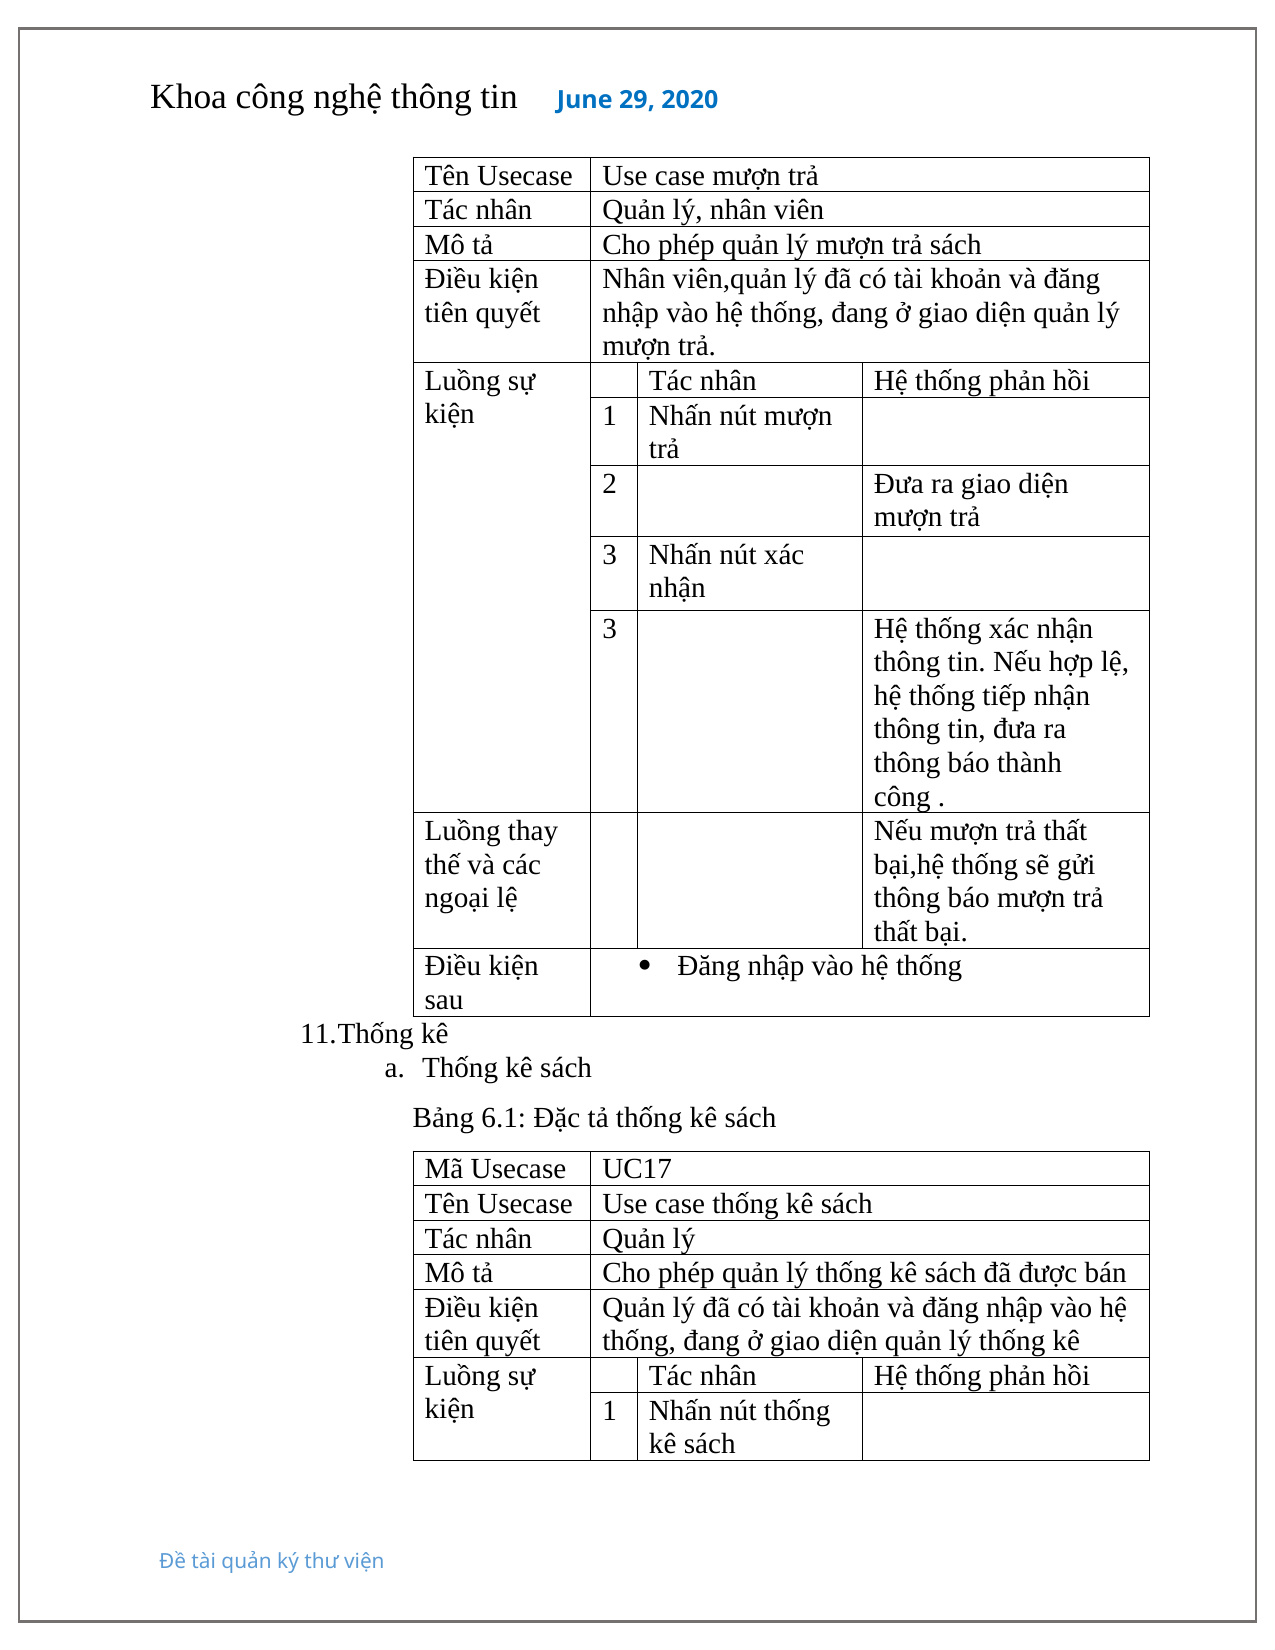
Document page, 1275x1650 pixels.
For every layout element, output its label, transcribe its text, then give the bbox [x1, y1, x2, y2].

table_cell [863, 1393, 1149, 1460]
list Thống kê sách [384, 1050, 1125, 1084]
table_cell Mô tả [414, 227, 590, 260]
table_cell Điều kiện tiên quyết [414, 1290, 590, 1357]
table_cell [591, 1358, 637, 1392]
table_cell Luồng thay thế và các ngoại lệ [414, 813, 590, 947]
table_cell Tác nhân [414, 192, 590, 226]
table_cell Quản lý đã có tài khoản và đăng nhập vào hệ thống, đang ở giao diện quản lý thống kê [591, 1290, 1149, 1357]
table_cell Cho phép quản lý thống kê sách đã được bán [591, 1255, 1149, 1289]
table_cell Điều kiện sau [414, 949, 590, 1016]
table_cell Cho phép quản lý mượn trả sách [591, 227, 1149, 260]
table_cell Tác nhân [638, 363, 862, 397]
table_cell 3 [591, 611, 637, 812]
table_cell Đưa ra giao diện mượn trả [863, 466, 1149, 536]
table_cell Tác nhân [638, 1358, 862, 1392]
table_cell Điều kiện tiên quyết [414, 261, 590, 362]
table_cell [638, 611, 862, 812]
table_cell Nhấn nút thống kê sách [638, 1393, 862, 1460]
table_cell Use case mượn trả [591, 158, 1149, 191]
text Bảng 6.1: Đặc tả thống kê sách [412, 1100, 1125, 1134]
table_cell Quản lý, nhân viên [591, 192, 1149, 226]
table_cell Tên Usecase [414, 1186, 590, 1220]
table_cell 1 [591, 1393, 637, 1460]
table_cell [638, 813, 862, 947]
table_cell [638, 466, 862, 536]
list Thống kê [300, 1017, 1125, 1050]
table_cell [591, 813, 637, 947]
table_cell 2 [591, 466, 637, 536]
table_cell Luồng sự kiện [414, 1358, 590, 1460]
table_cell Tác nhân [414, 1221, 590, 1254]
table_cell Hệ thống phản hồi [863, 363, 1149, 397]
table_cell Luồng sự kiện [414, 363, 590, 812]
table_cell Nhân viên,quản lý đã có tài khoản và đăng nhập vào hệ thống, đang ở giao diện quản lý mượn trả. [591, 261, 1149, 362]
table_cell 3 [591, 537, 637, 610]
table_cell Mô tả [414, 1255, 590, 1289]
table_cell Nếu mượn trả thất bại,hệ thống sẽ gửi thông báo mượn trả thất bại. [863, 813, 1149, 947]
table_cell 1 [591, 398, 637, 465]
table_cell Hệ thống xác nhận thông tin. Nếu hợp lệ, hệ thống tiếp nhận thông tin, đưa ra thông báo thành công . [863, 611, 1149, 812]
table_cell [591, 363, 637, 397]
table_cell Đăng nhập vào hệ thống [591, 949, 1149, 1016]
table_cell Nhấn nút xác nhận [638, 537, 862, 610]
table_header UC17 [591, 1152, 1149, 1185]
table_cell Hệ thống phản hồi [863, 1358, 1149, 1392]
table_cell Quản lý [591, 1221, 1149, 1254]
table_cell Nhấn nút mượn trả [638, 398, 862, 465]
table_header Mã Usecase [414, 1152, 590, 1185]
table_cell Use case thống kê sách [591, 1186, 1149, 1220]
table_cell [863, 398, 1149, 465]
table_cell [863, 537, 1149, 610]
table_cell Tên Usecase [414, 158, 590, 191]
